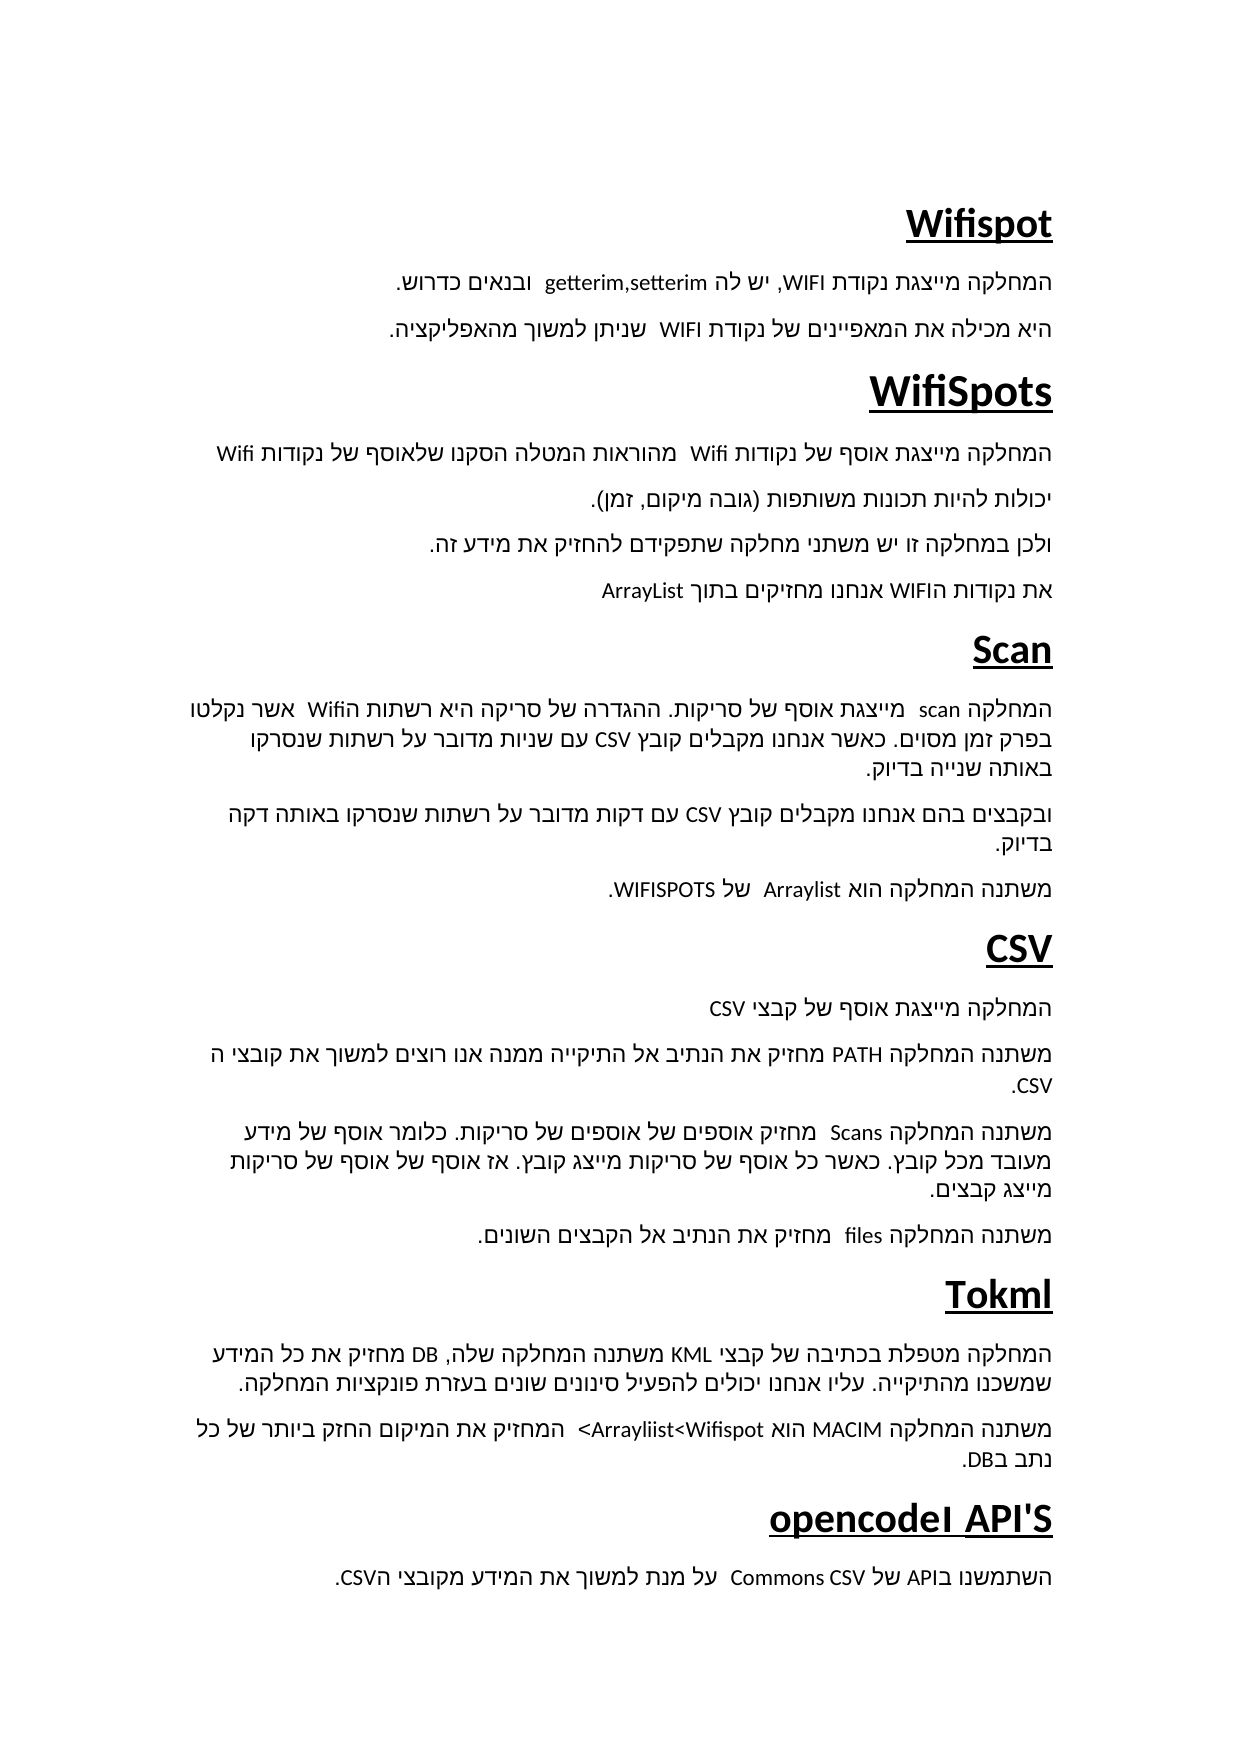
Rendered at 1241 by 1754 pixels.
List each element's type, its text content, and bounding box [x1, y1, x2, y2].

text Scan [187, 623, 1053, 674]
text משתנה המחלקה Scans מחזיק אוספים של אוספים של סריקות. כלומר אוסף של מידע מעובד מכל קובץ. כאשר כל אוסף של סריקות מייצג קובץ. אז אוסף של אוסף של סריקות מייצג קבצים. [187, 1118, 1053, 1202]
text יכולות להיות תכונות משותפות (גובה מיקום, זמן). [187, 486, 1053, 512]
text CSV [187, 922, 1053, 973]
text WifiSpots [187, 362, 1053, 418]
text המחלקה מייצגת נקודת WIFI, יש לה getterim,setterim ובנאים כדרוש. [187, 268, 1053, 296]
text המחלקה מייצגת אוסף של נקודות Wifi מהוראות המטלה הסקנו שלאוסף של נקודות Wifi [187, 439, 1053, 467]
text המחלקה מייצגת אוסף של קבצי CSV [187, 994, 1053, 1022]
text API'S וopencode [187, 1492, 1053, 1543]
text היא מכילה את המאפיינים של נקודת WIFI שניתן למשוך מהאפליקציה. [187, 315, 1053, 343]
text המחלקה מטפלת בכתיבה של קבצי KML משתנה המחלקה שלה, DB מחזיק את כל המידע שמשכנו מהתיקייה. עליו אנחנו יכולים להפעיל סינונים שונים בעזרת פונקציות המחלקה. [187, 1340, 1053, 1396]
text משתנה המחלקה files מחזיק את הנתיב אל הקבצים השונים. [187, 1221, 1053, 1249]
text ולכן במחלקה זו יש משתני מחלקה שתפקידם להחזיק את מידע זה. [187, 531, 1053, 557]
text את נקודות הWIFI אנחנו מחזיקים בתוך ArrayList [187, 576, 1053, 604]
text השתמשנו בAPI של Commons CSV על מנת למשוך את המידע מקובצי הCSV. [187, 1563, 1053, 1591]
text משתנה המחלקה MACIM הוא Arrayliist<Wifispot> המחזיק את המיקום החזק ביותר של כל נתב בDB. [187, 1415, 1053, 1473]
text המחלקה scan מייצגת אוסף של סריקות. ההגדרה של סריקה היא רשתות הWifi אשר נקלטו בפרק זמן מסוים. כאשר אנחנו מקבלים קובץ CSV עם שניות מדובר על רשתות שנסרקו באותה שנייה בדיוק. [187, 695, 1053, 781]
text משתנה המחלקה הוא Arraylist של WIFISPOTS. [187, 875, 1053, 903]
text משתנה המחלקה PATH מחזיק את הנתיב אל התיקייה ממנה אנו רוצים למשוך את קובצי הCSV. [187, 1041, 1053, 1099]
text ובקבצים בהם אנחנו מקבלים קובץ CSV עם דקות מדובר על רשתות שנסרקו באותה דקה בדיוק. [187, 800, 1053, 856]
text Tokml [187, 1268, 1053, 1319]
text Wifispot [187, 197, 1053, 248]
